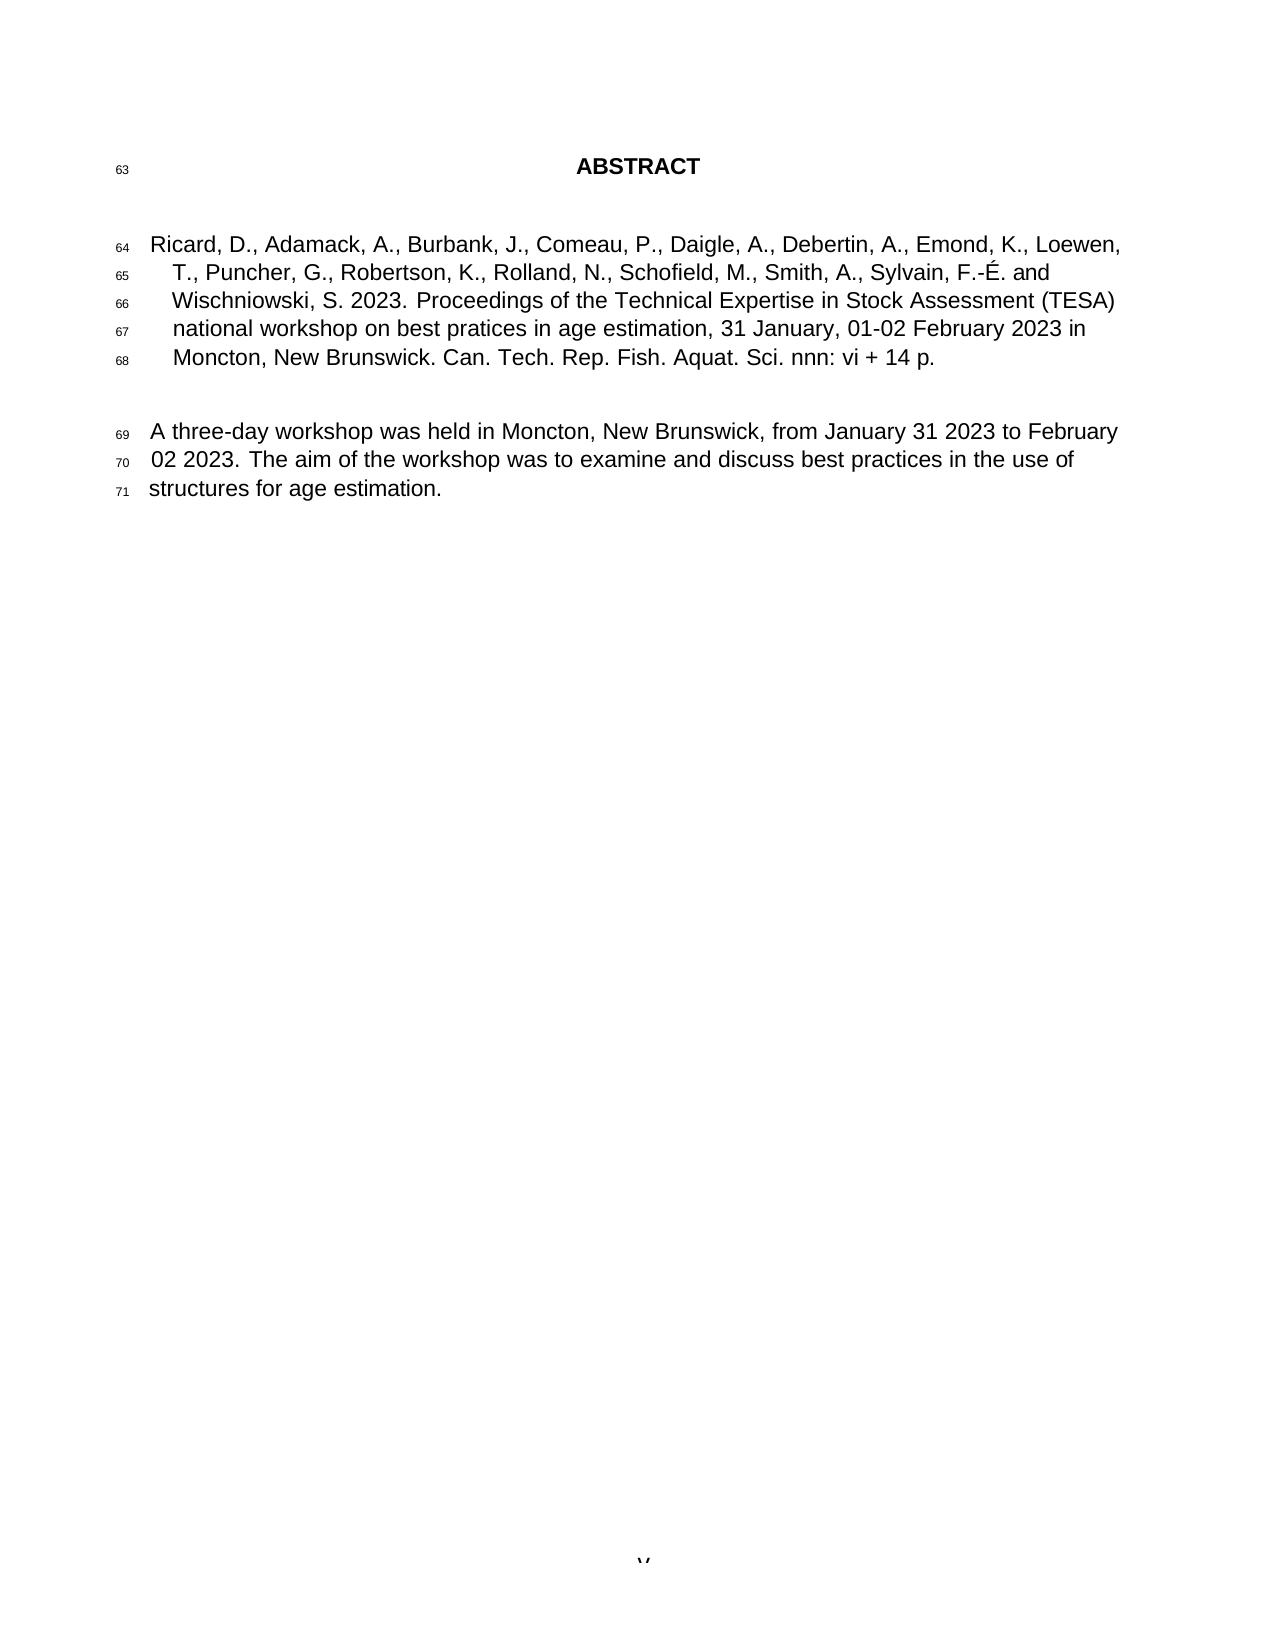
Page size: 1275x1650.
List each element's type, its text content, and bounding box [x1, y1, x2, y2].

text 71 structures for age estimation. [115, 474, 1144, 501]
text 67 national workshop on best pratices in age estimation, 31 January, 01-02 February 2023 in [115, 315, 1144, 342]
text 68 Moncton, New Brunswick. Can. Tech. Rep. Fish. Aquat. Sci. nnn: vi + 14 p. [115, 343, 1144, 370]
text 70 02 2023. The aim of the workshop was to examine and discuss best practices in the use of [115, 446, 1144, 473]
text 63 ABSTRACT [115, 153, 1144, 180]
text 65 T., Puncher, G., Robertson, K., Rolland, N., Schofield, M., Smith, A., Sylvain, F.-É. and [115, 259, 1144, 285]
text 64 Ricard, D., Adamack, A., Burbank, J., Comeau, P., Daigle, A., Debertin, A., Emond, K., Loewen, [115, 231, 1144, 257]
text 69 A three-day workshop was held in Moncton, New Brunswick, from January 31 2023 to February [115, 418, 1144, 444]
text 66 Wischniowski, S. 2023. Proceedings of the Technical Expertise in Stock Assessment (TESA) [115, 287, 1144, 313]
